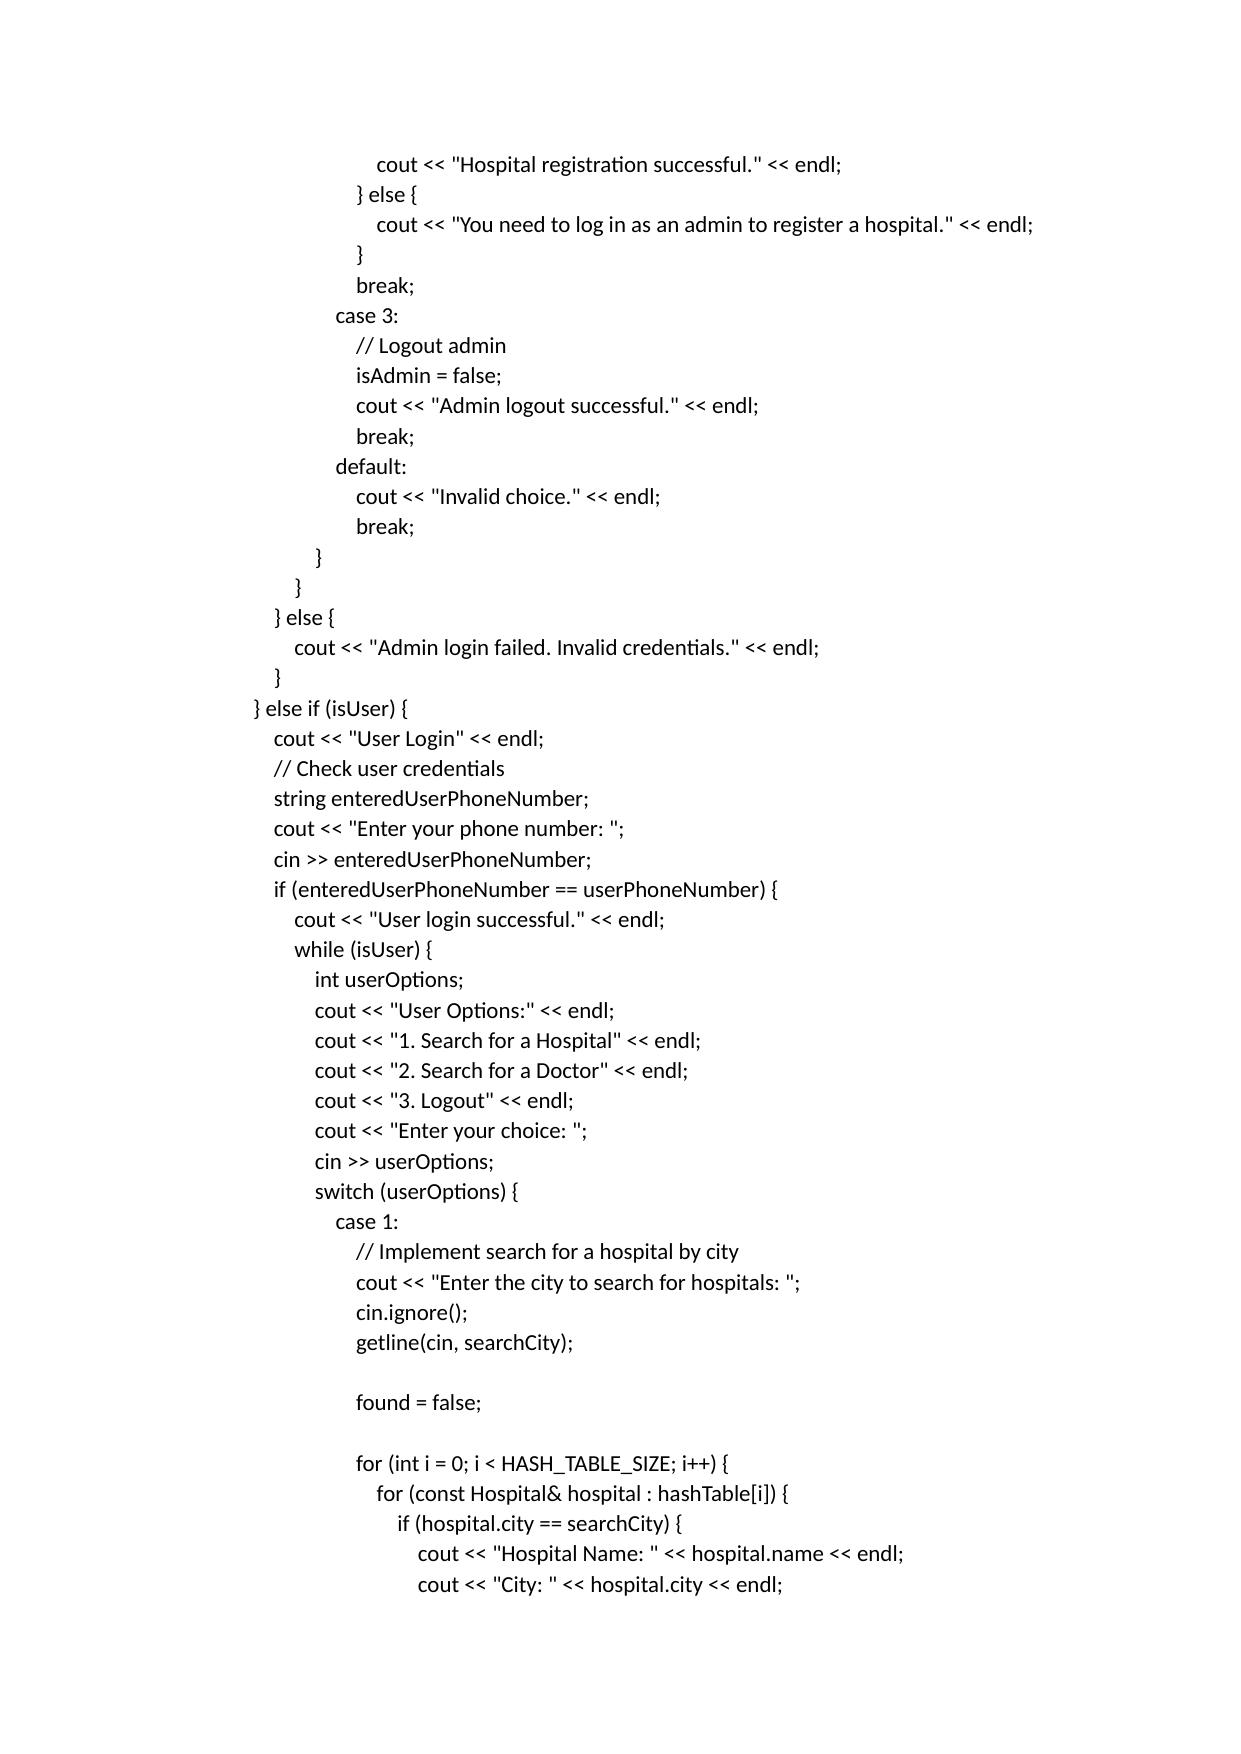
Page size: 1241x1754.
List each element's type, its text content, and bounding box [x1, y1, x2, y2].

text isAdmin = false; [150, 361, 1090, 389]
text if (enteredUserPhoneNumber == userPhoneNumber) { [150, 875, 1090, 903]
text if (hospital.city == searchCity) { [150, 1509, 1090, 1537]
text switch (userOptions) { [150, 1177, 1090, 1205]
text break; [150, 422, 1090, 450]
text cout << "User Login" << endl; [150, 724, 1090, 752]
text // Implement search for a hospital by city [150, 1237, 1090, 1266]
text cout << "Hospital registration successful." << endl; [150, 150, 1090, 178]
text cin.ignore(); [150, 1298, 1090, 1326]
text cout << "User login successful." << endl; [150, 905, 1090, 933]
text break; [150, 271, 1090, 299]
text cout << "Enter your phone number: "; [150, 814, 1090, 843]
text } else if (isUser) { [150, 694, 1090, 722]
text cout << "Enter your choice: "; [150, 1117, 1090, 1145]
text case 3: [150, 301, 1090, 329]
text } [150, 573, 1090, 601]
text } else { [150, 603, 1090, 631]
text cout << "Admin login failed. Invalid credentials." << endl; [150, 633, 1090, 661]
text cout << "1. Search for a Hospital" << endl; [150, 1026, 1090, 1054]
text case 1: [150, 1207, 1090, 1235]
text cout << "City: " << hospital.city << endl; [150, 1570, 1090, 1598]
text cout << "User Options:" << endl; [150, 996, 1090, 1024]
text break; [150, 512, 1090, 541]
text found = false; [150, 1388, 1090, 1417]
text cin >> enteredUserPhoneNumber; [150, 845, 1090, 873]
text cout << "You need to log in as an admin to register a hospital." << endl; [150, 210, 1090, 238]
text cout << "Enter the city to search for hospitals: "; [150, 1268, 1090, 1296]
text string enteredUserPhoneNumber; [150, 784, 1090, 812]
text } else { [150, 180, 1090, 208]
text cin >> userOptions; [150, 1147, 1090, 1175]
text cout << "2. Search for a Doctor" << endl; [150, 1056, 1090, 1084]
text cout << "Invalid choice." << endl; [150, 482, 1090, 510]
text int userOptions; [150, 966, 1090, 994]
text cout << "Hospital Name: " << hospital.name << endl; [150, 1539, 1090, 1568]
text } [150, 543, 1090, 571]
text for (const Hospital& hospital : hashTable[i]) { [150, 1479, 1090, 1507]
text cout << "Admin logout successful." << endl; [150, 392, 1090, 420]
text // Check user credentials [150, 754, 1090, 782]
text } [150, 241, 1090, 269]
text } [150, 663, 1090, 692]
text default: [150, 452, 1090, 480]
text for (int i = 0; i < HASH_TABLE_SIZE; i++) { [150, 1449, 1090, 1477]
text getline(cin, searchCity); [150, 1328, 1090, 1356]
text // Logout admin [150, 331, 1090, 359]
text while (isUser) { [150, 935, 1090, 963]
text cout << "3. Logout" << endl; [150, 1086, 1090, 1114]
